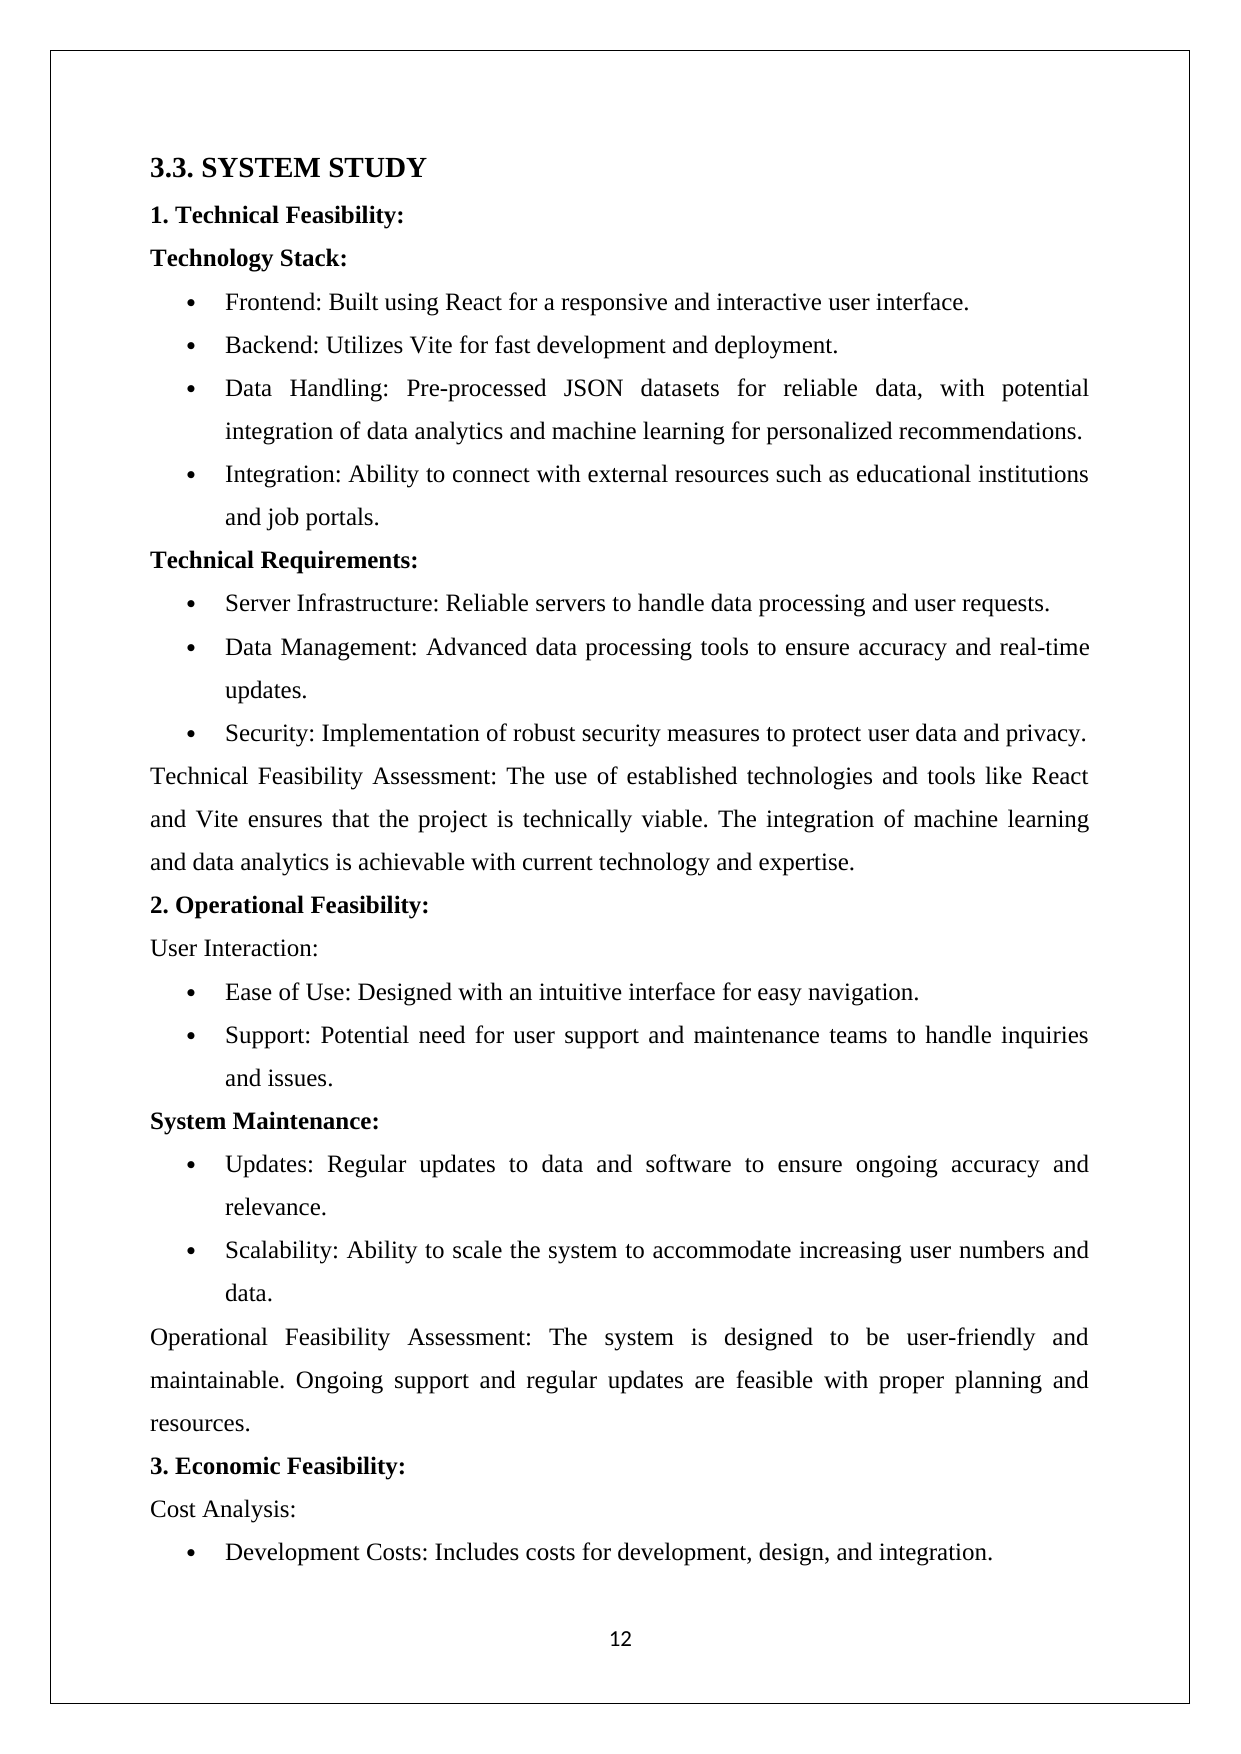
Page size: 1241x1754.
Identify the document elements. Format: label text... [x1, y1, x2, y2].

list Data Handling: Pre-processed JSON datasets for reliable data, with potential integration of data analytics and machine learning for personalized recommendations. [187, 373, 1090, 445]
text Cost Analysis: [150, 1494, 1090, 1523]
list Support: Potential need for user support and maintenance teams to handle inquiries and issues. [187, 1020, 1090, 1092]
text 3. Economic Feasibility: [150, 1451, 1090, 1480]
text 1. Technical Feasibility: [150, 200, 1090, 229]
text Operational Feasibility Assessment: The system is designed to be user-friendly and maintainable. Ongoing support and regular updates are feasible with proper planning and resources. [150, 1322, 1090, 1437]
list Ease of Use: Designed with an intuitive interface for easy navigation. [187, 977, 1090, 1005]
text System Maintenance: [150, 1106, 1090, 1135]
list Scalability: Ability to scale the system to accommodate increasing user numbers and data. [187, 1235, 1090, 1307]
list Frontend: Built using React for a responsive and interactive user interface. [187, 287, 1090, 315]
text Technical Requirements: [150, 545, 1090, 574]
list Integration: Ability to connect with external resources such as educational institutions and job portals. [187, 459, 1090, 531]
list Updates: Regular updates to data and software to ensure ongoing accuracy and relevance. [187, 1149, 1090, 1221]
list Backend: Utilizes Vite for fast development and deployment. [187, 330, 1090, 358]
text 3.3. SYSTEM STUDY [150, 150, 1090, 183]
list Development Costs: Includes costs for development, design, and integration. [187, 1537, 1090, 1566]
text 2. Operational Feasibility: [150, 890, 1090, 919]
text Technology Stack: [150, 243, 1090, 272]
text Technical Feasibility Assessment: The use of established technologies and tools like React and Vite ensures that the project is technically viable. The integration of machine learning and data analytics is achievable with current technology and expertise. [150, 761, 1090, 876]
text User Interaction: [150, 933, 1090, 962]
list Security: Implementation of robust security measures to protect user data and privacy. [187, 718, 1090, 747]
list Data Management: Advanced data processing tools to ensure accuracy and real-time updates. [187, 632, 1090, 703]
list Server Infrastructure: Reliable servers to handle data processing and user requests. [187, 588, 1090, 617]
